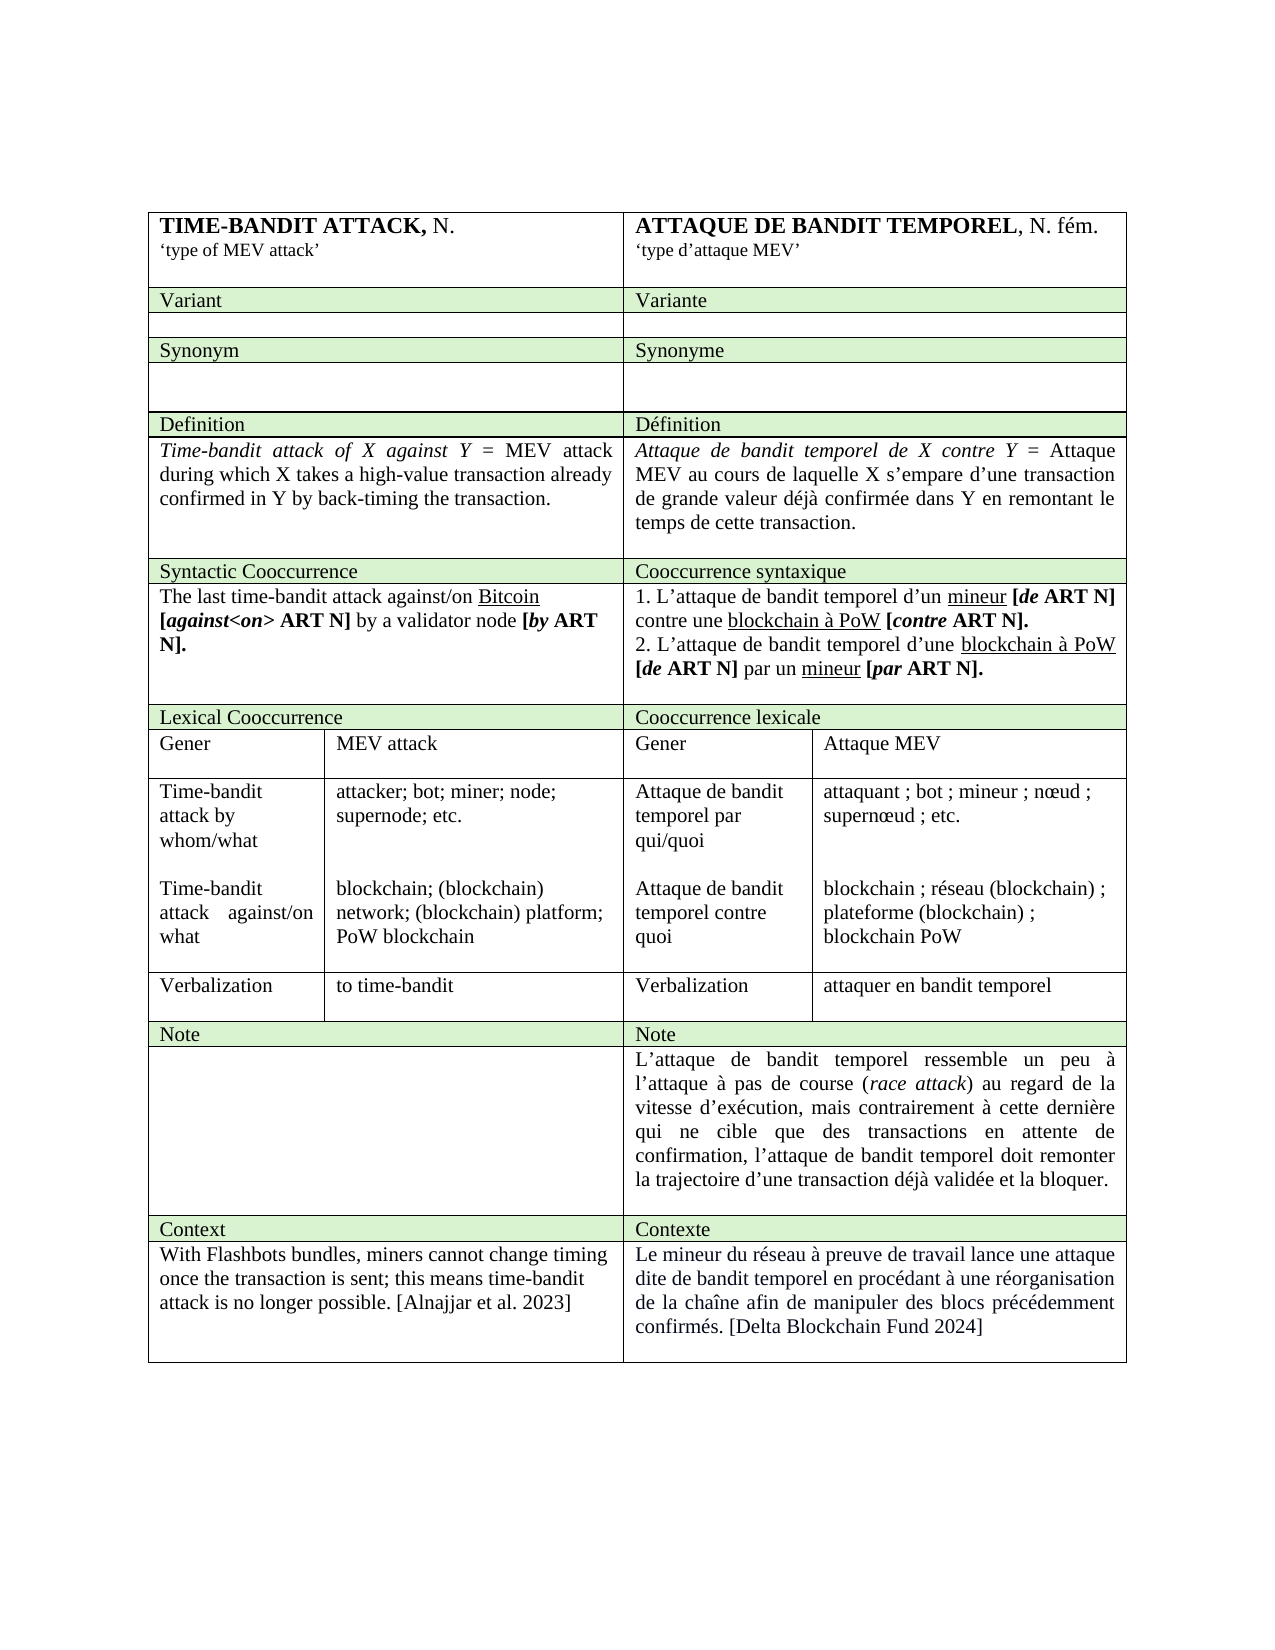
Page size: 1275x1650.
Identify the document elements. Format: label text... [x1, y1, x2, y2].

table_cell Definition [149, 413, 623, 436]
table_cell [149, 1047, 623, 1215]
table_cell Gener [149, 730, 324, 778]
table_cell Verbalization [149, 973, 324, 1021]
table_cell Note [149, 1022, 623, 1046]
table_cell Le mineur du réseau à preuve de travail lance une attaque dite de bandit temporel en procédant à une réorganisation de la chaîne afin de manipuler des blocs précédemment confirmés. [Delta Blockchain Fund 2024] [624, 1242, 1126, 1362]
table_cell Gener [624, 730, 812, 778]
table_cell Attaque de bandit temporel de X contre Y = Attaque MEV au cours de laquelle X s’empare d’une transaction de grande valeur déjà confirmée dans Y en remontant le temps de cette transaction. [624, 438, 1126, 558]
table_cell Cooccurrence lexicale [624, 705, 1126, 729]
table_cell 1. L’attaque de bandit temporel d’un mineur [de ART N] contre une blockchain à PoW [contre ART N]. 2. L’attaque de bandit temporel d’une blockchain à PoW [de ART N] par un mineur [par ART N]. [624, 584, 1126, 704]
table_cell [624, 313, 1126, 337]
table_cell Syntactic Cooccurrence [149, 559, 623, 583]
table_cell Synonyme [624, 338, 1126, 362]
table_cell Variant [149, 288, 623, 312]
table_cell Contexte [624, 1216, 1126, 1241]
table_cell L’attaque de bandit temporel ressemble un peu à l’attaque à pas de course (race attack) au regard de la vitesse d’exécution, mais contrairement à cette dernière qui ne cible que des transactions en attente de confirmation, l’attaque de bandit temporel doit remonter la trajectoire d’une transaction déjà validée et la bloquer. [624, 1047, 1126, 1215]
table_cell Attaque MEV [813, 730, 1126, 778]
table_cell Variante [624, 288, 1126, 312]
table_cell to time-bandit [325, 973, 623, 1021]
table_cell Time-bandit attack of X against Y = MEV attack during which X takes a high-value transaction already confirmed in Y by back-timing the transaction. [149, 438, 623, 558]
table_cell attacker; bot; miner; node; supernode; etc. blockchain; (blockchain) network; (blockchain) platform; PoW blockchain [325, 779, 623, 972]
table_cell Note [624, 1022, 1126, 1046]
table_cell MEV attack [325, 730, 623, 778]
table_header TIME-BANDIT ATTACK, N. ‘type of MEV attack’ [149, 213, 623, 287]
table_cell The last time-bandit attack against/on Bitcoin [against<on> ART N] by a validator node [by ART N]. [149, 584, 623, 704]
table_cell Attaque de bandit temporel par qui/quoi Attaque de bandit temporel contre quoi [624, 779, 812, 972]
table_cell With Flashbots bundles, miners cannot change timing once the transaction is sent; this means time-bandit attack is no longer possible. [Alnajjar et al. 2023] [149, 1242, 623, 1362]
table_cell [149, 313, 623, 337]
table_cell [624, 363, 1126, 411]
table_cell attaquer en bandit temporel [813, 973, 1126, 1021]
table_cell Context [149, 1216, 623, 1241]
table_cell Verbalization [624, 973, 812, 1021]
table_cell Définition [624, 413, 1126, 436]
table_cell Cooccurrence syntaxique [624, 559, 1126, 583]
table_cell [149, 363, 623, 411]
table_cell attaquant ; bot ; mineur ; nœud ; supernœud ; etc. blockchain ; réseau (blockchain) ; plateforme (blockchain) ; blockchain PoW [813, 779, 1126, 972]
table_cell Time-bandit attack by whom/what Time-bandit attack against/on what [149, 779, 324, 972]
table_cell Synonym [149, 338, 623, 362]
table_cell Lexical Cooccurrence [149, 705, 623, 729]
table_header ATTAQUE DE BANDIT TEMPOREL, N. fém. ‘type d’attaque MEV’ [624, 213, 1126, 287]
